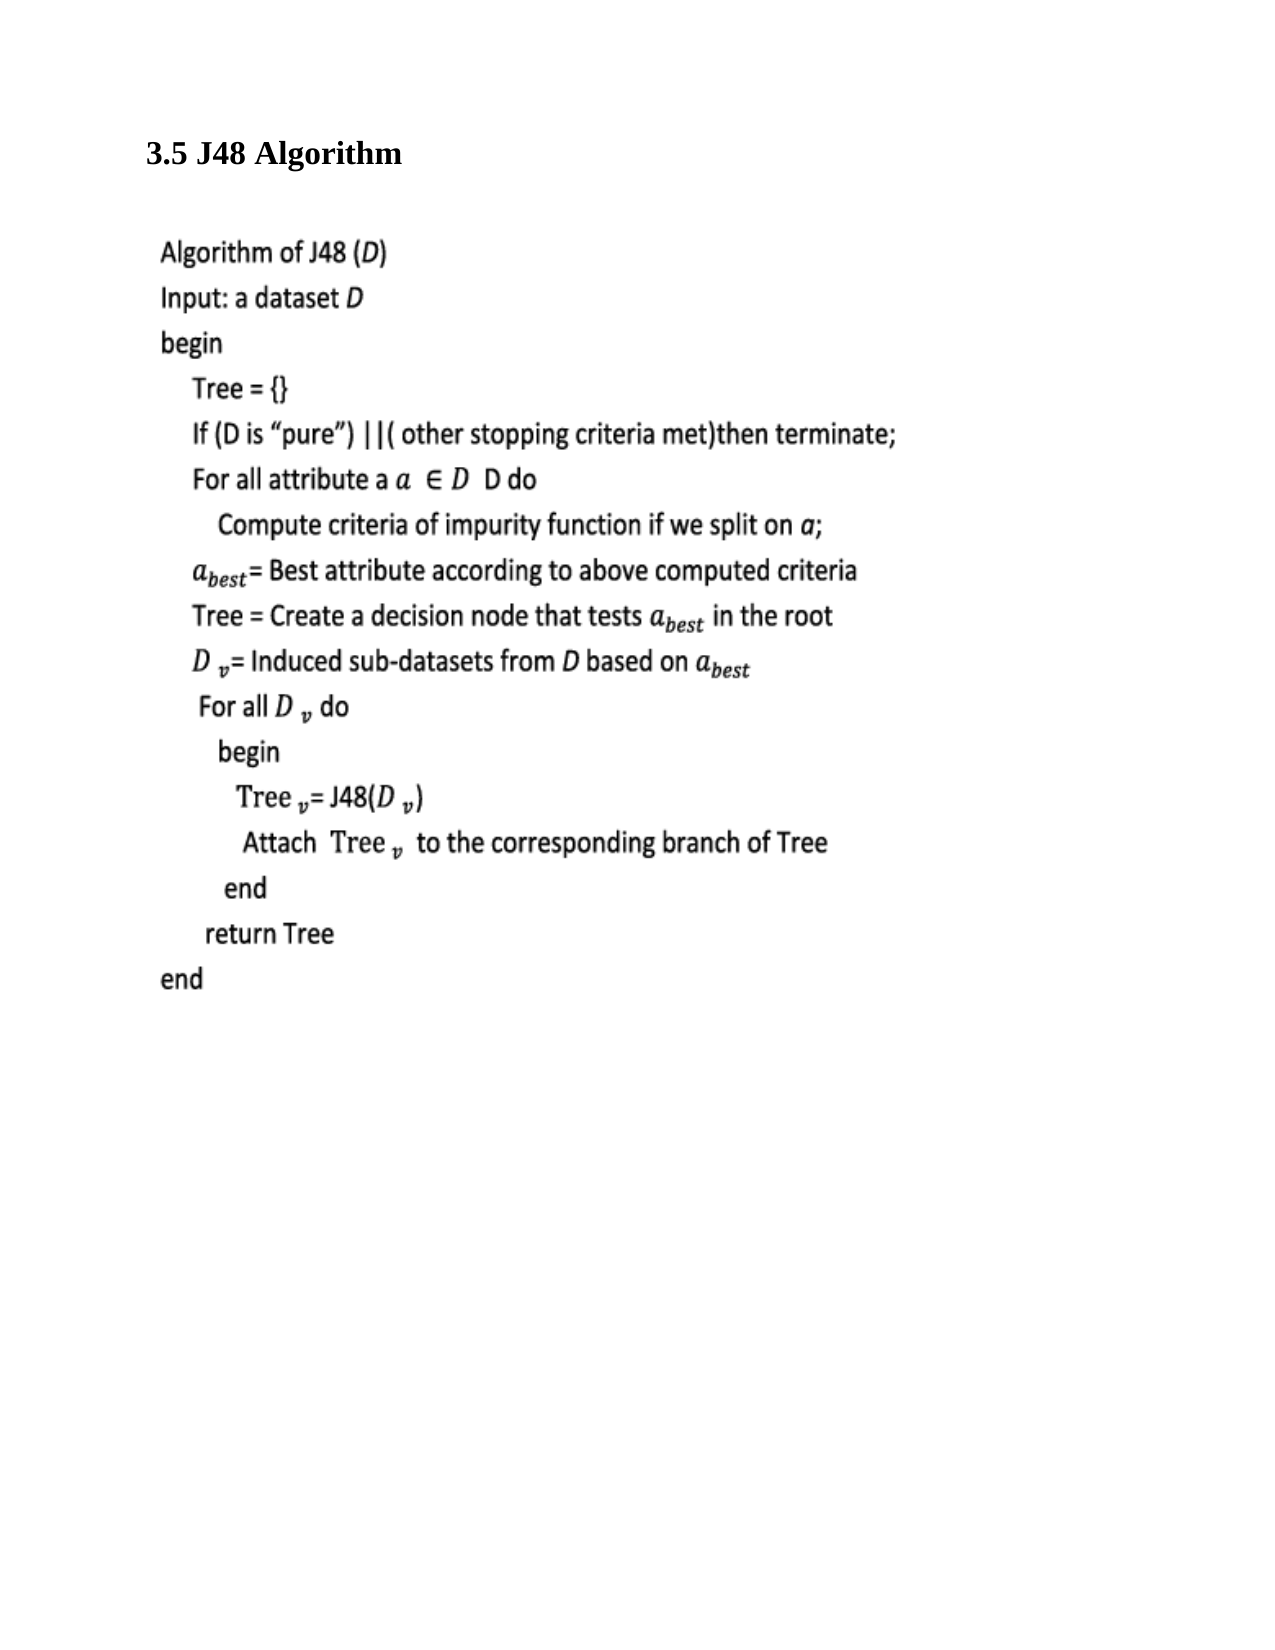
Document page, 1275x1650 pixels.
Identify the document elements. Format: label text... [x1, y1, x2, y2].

subtitle 3.5 J48 Algorithm [146, 133, 1141, 171]
picture [147, 232, 1069, 1007]
